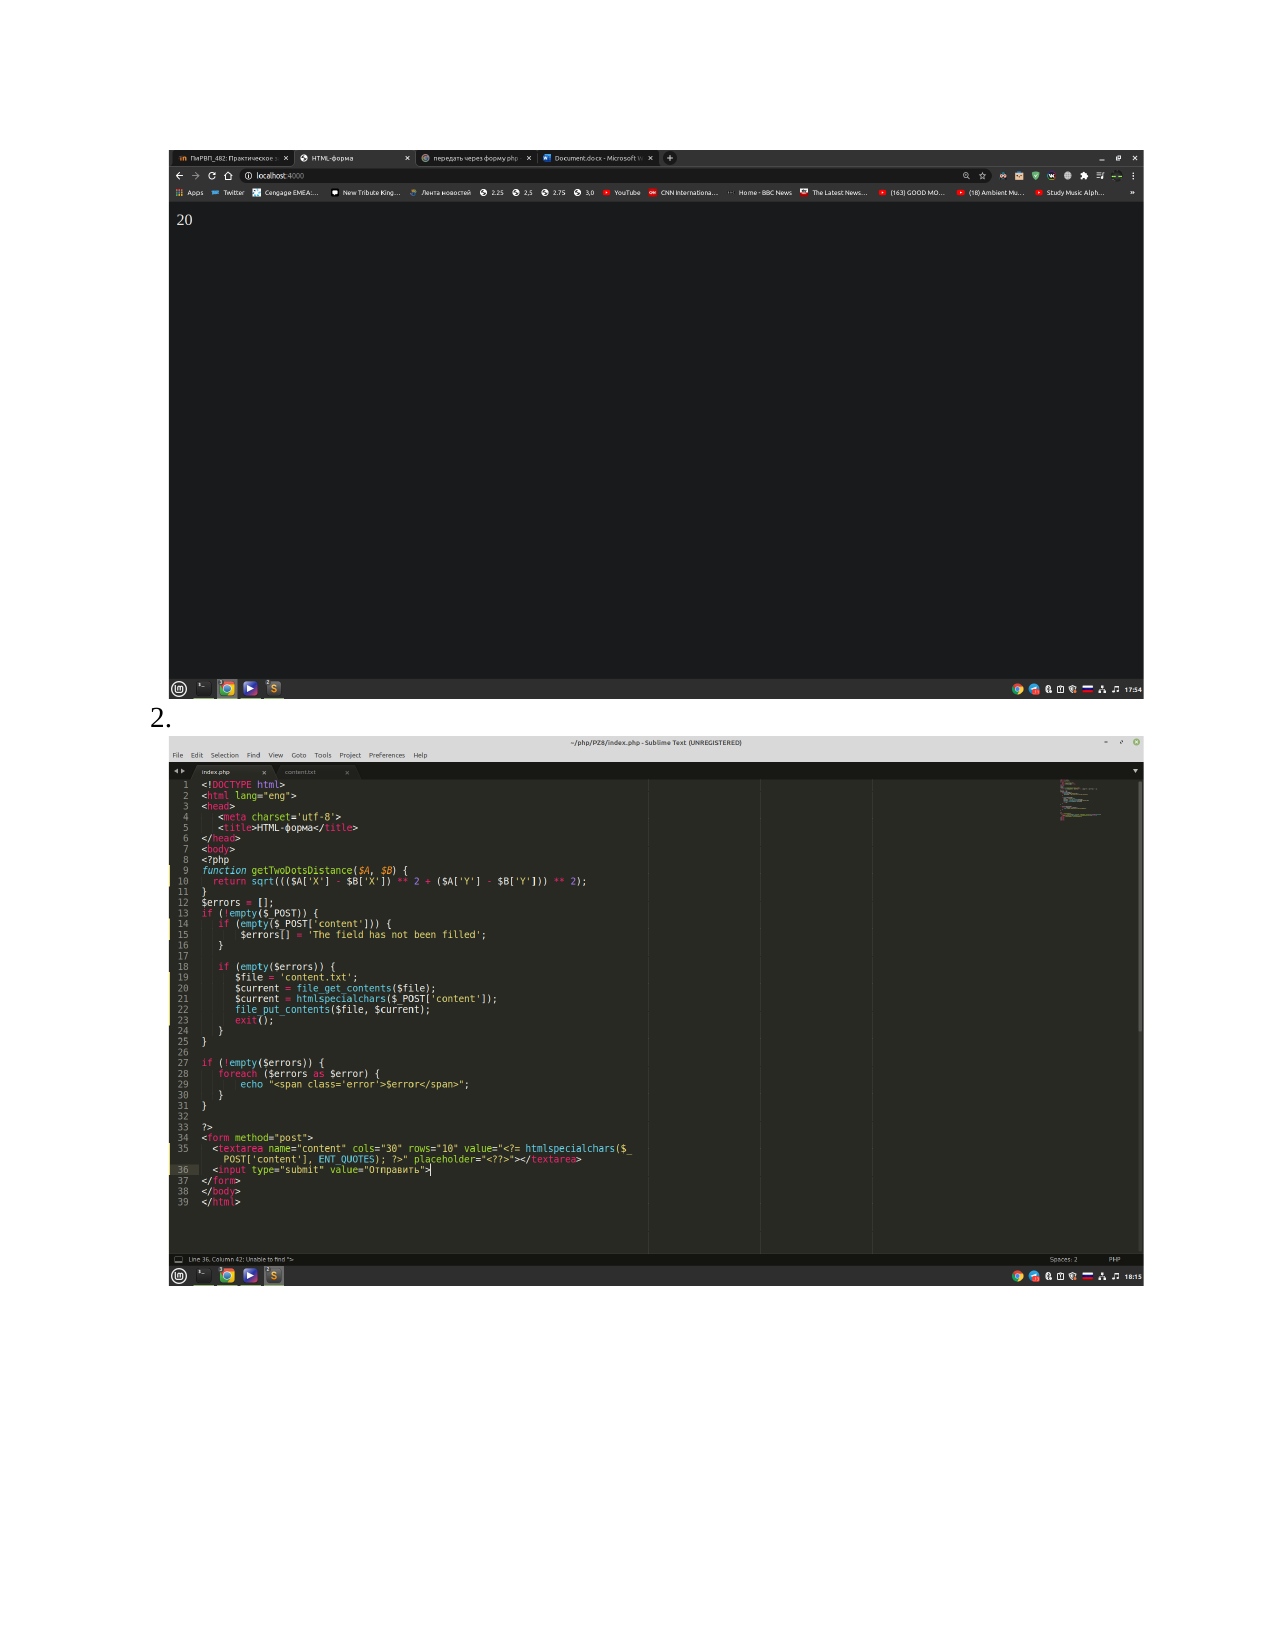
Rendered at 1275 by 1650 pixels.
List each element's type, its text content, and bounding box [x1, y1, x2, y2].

text 2. [150, 701, 1125, 734]
